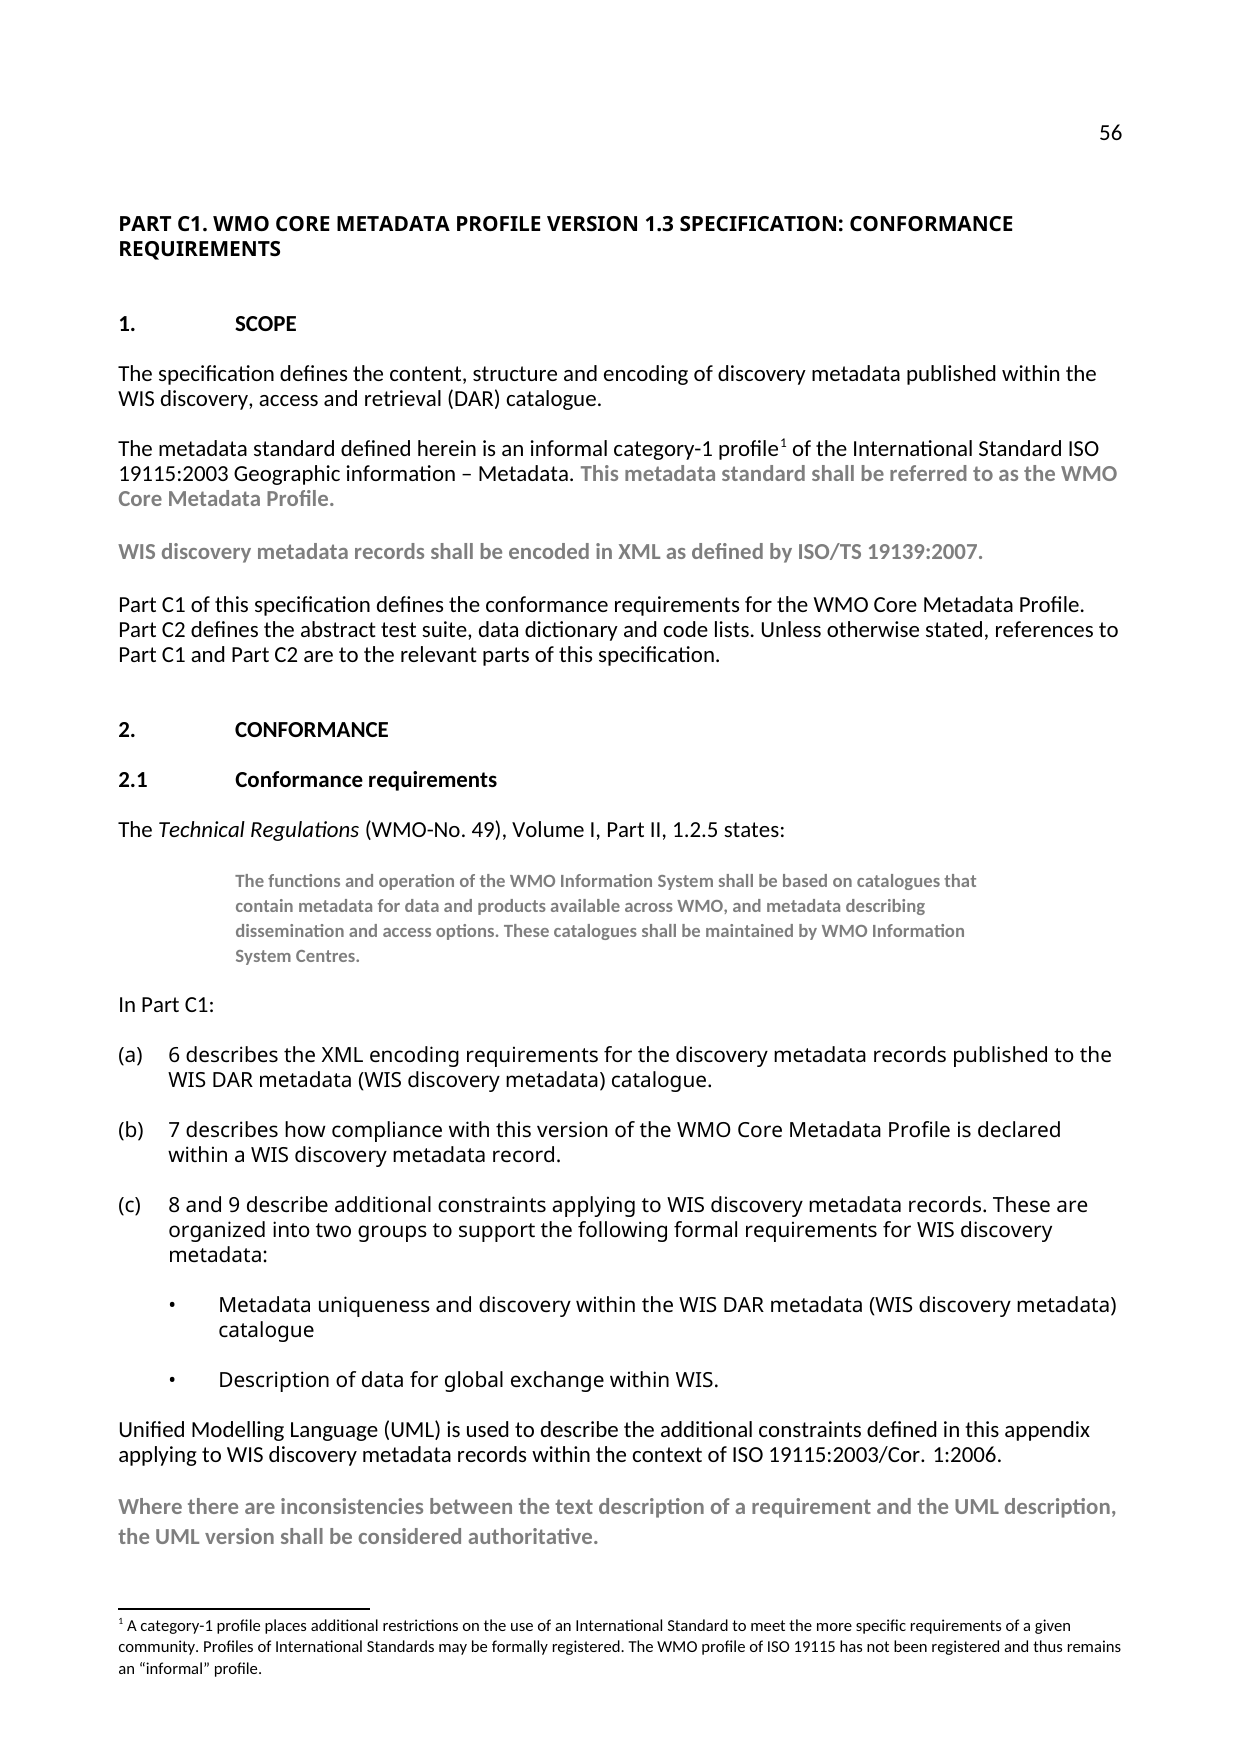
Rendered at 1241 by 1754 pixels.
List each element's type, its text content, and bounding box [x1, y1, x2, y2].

text The metadata standard defined herein is an informal category-1 profile of the International Standard ISO 19115:2003 Geographic information – Metadata. This metadata standard shall be referred to as the WMO Core Metadata Profile. [118, 437, 1122, 512]
subtitle PART C1. WMO CORE METADATA PROFILE VERSION 1.3 SPECIFICATION: CONFORMANCE REQUIREMENTS [118, 212, 1122, 262]
text Where there are inconsistencies between the text description of a requirement and the UML description, the UML version shall be considered authoritative. [118, 1492, 1122, 1550]
text Unified Modelling Language (UML) is used to describe the additional constraints defined in this appendix applying to WIS discovery metadata records within the context of ISO 19115:2003/Cor. 1:2006. [118, 1417, 1122, 1467]
text The specification defines the content, structure and encoding of discovery metadata published within the WIS discovery, access and retrieval (DAR) catalogue. [118, 362, 1122, 412]
text Part C1 of this specification defines the conformance requirements for the WMO Core Metadata Profile. Part C2 defines the abstract test suite, data dictionary and code lists. Unless otherwise stated, references to Part C1 and Part C2 are to the relevant parts of this specification. [118, 592, 1122, 667]
text The Technical Regulations (WMO-No. 49), Volume I, Part II, 1.2.5 states: [118, 817, 1122, 842]
text In Part C1: [118, 992, 1122, 1017]
text • Metadata uniqueness and discovery within the WIS DAR metadata (WIS discovery metadata) catalogue [168, 1292, 1122, 1342]
text (c) 8 and 9 describe additional constraints applying to WIS discovery metadata records. These are organized into two groups to support the following formal requirements for WIS discovery metadata: [118, 1192, 1122, 1267]
text (b) 7 describes how compliance with this version of the WMO Core Metadata Profile is declared within a WIS discovery metadata record. [118, 1117, 1122, 1167]
text The functions and operation of the WMO Information System shall be based on catalogues that contain metadata for data and products available across WMO, and metadata describing dissemination and access options. These catalogues shall be maintained by WMO Information System Centres. [235, 867, 1005, 967]
text (a) 6 describes the XML encoding requirements for the discovery metadata records published to the WIS DAR metadata (WIS discovery metadata) catalogue. [118, 1042, 1122, 1092]
text • Description of data for global exchange within WIS. [168, 1367, 1122, 1392]
text WIS discovery metadata records shall be encoded in XML as defined by ISO/TS 19139:2007. [118, 537, 1122, 565]
subtitle 2. CONFORMANCE [118, 717, 1122, 742]
subtitle 2.1 Conformance requirements [118, 767, 1122, 792]
subtitle 1. SCOPE [118, 312, 1122, 337]
